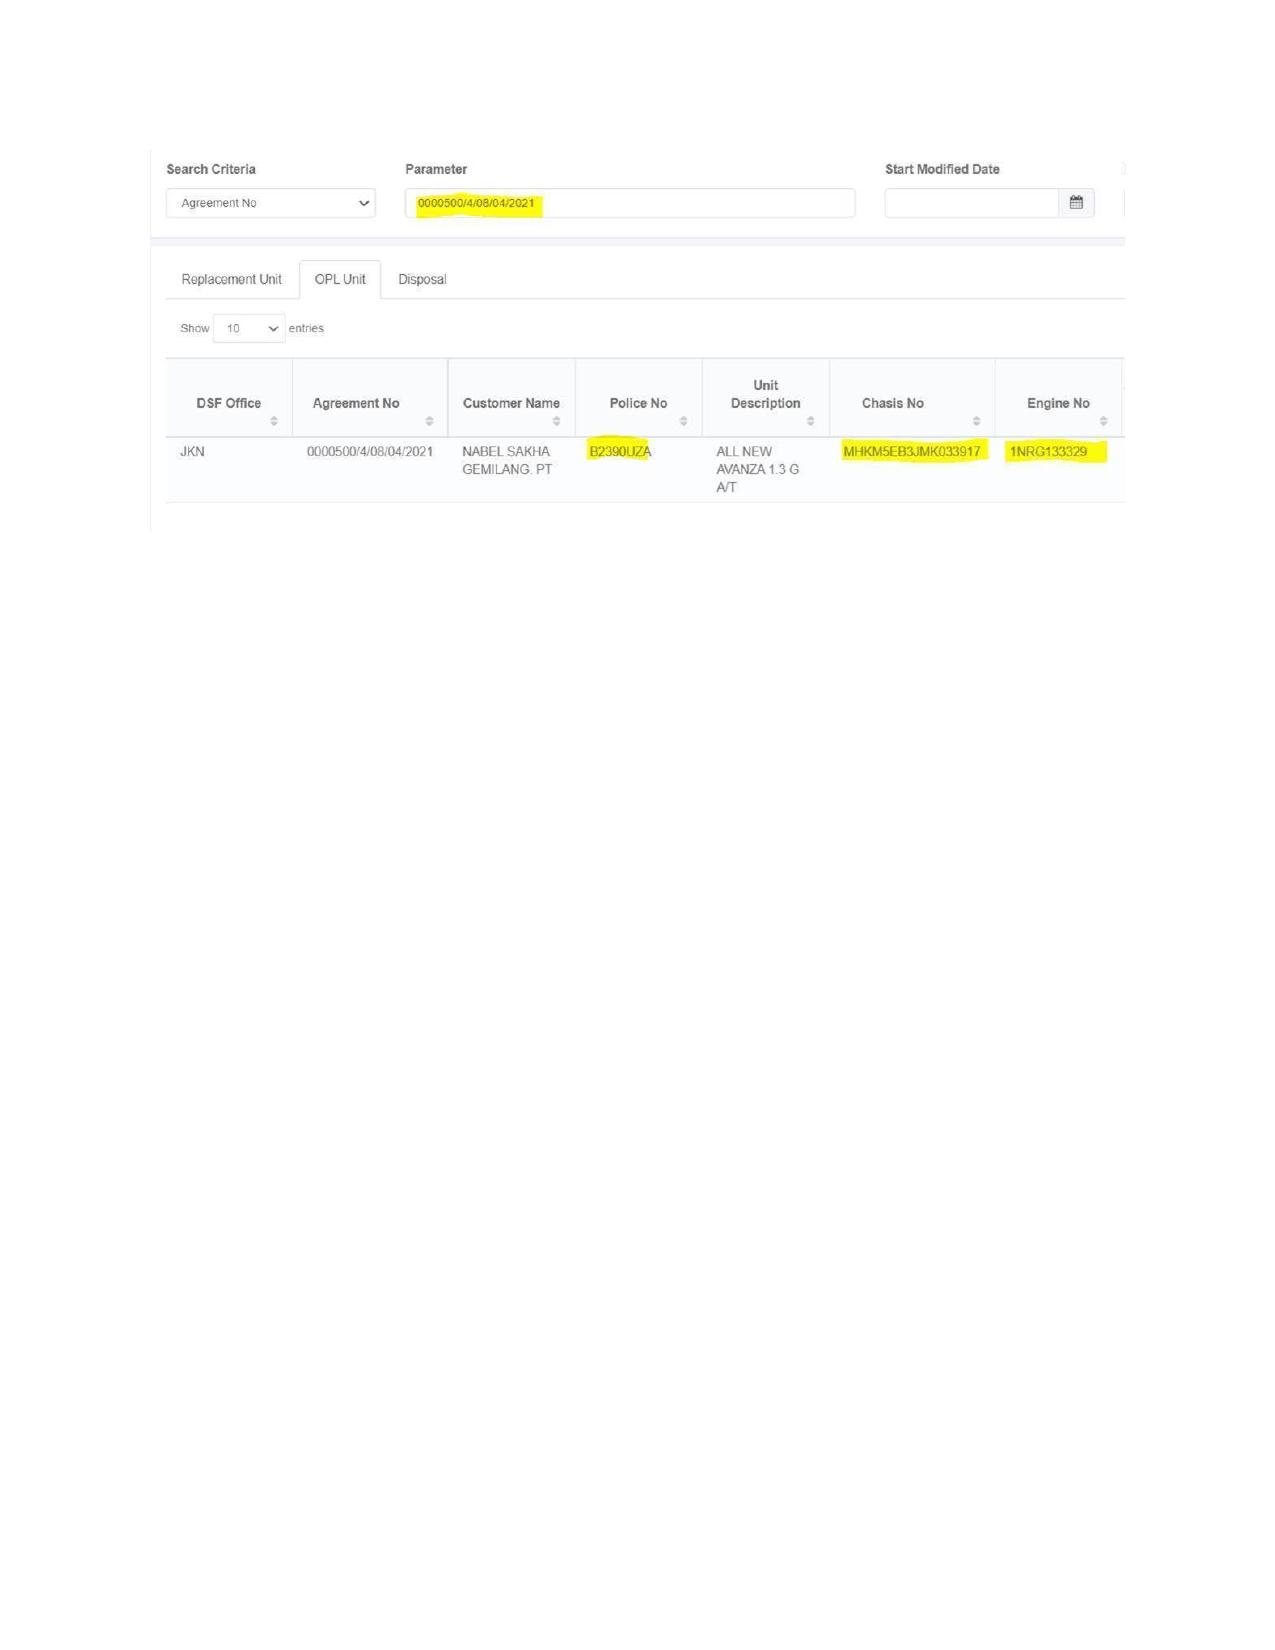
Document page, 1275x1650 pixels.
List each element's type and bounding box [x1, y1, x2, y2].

picture [150, 150, 1125, 532]
